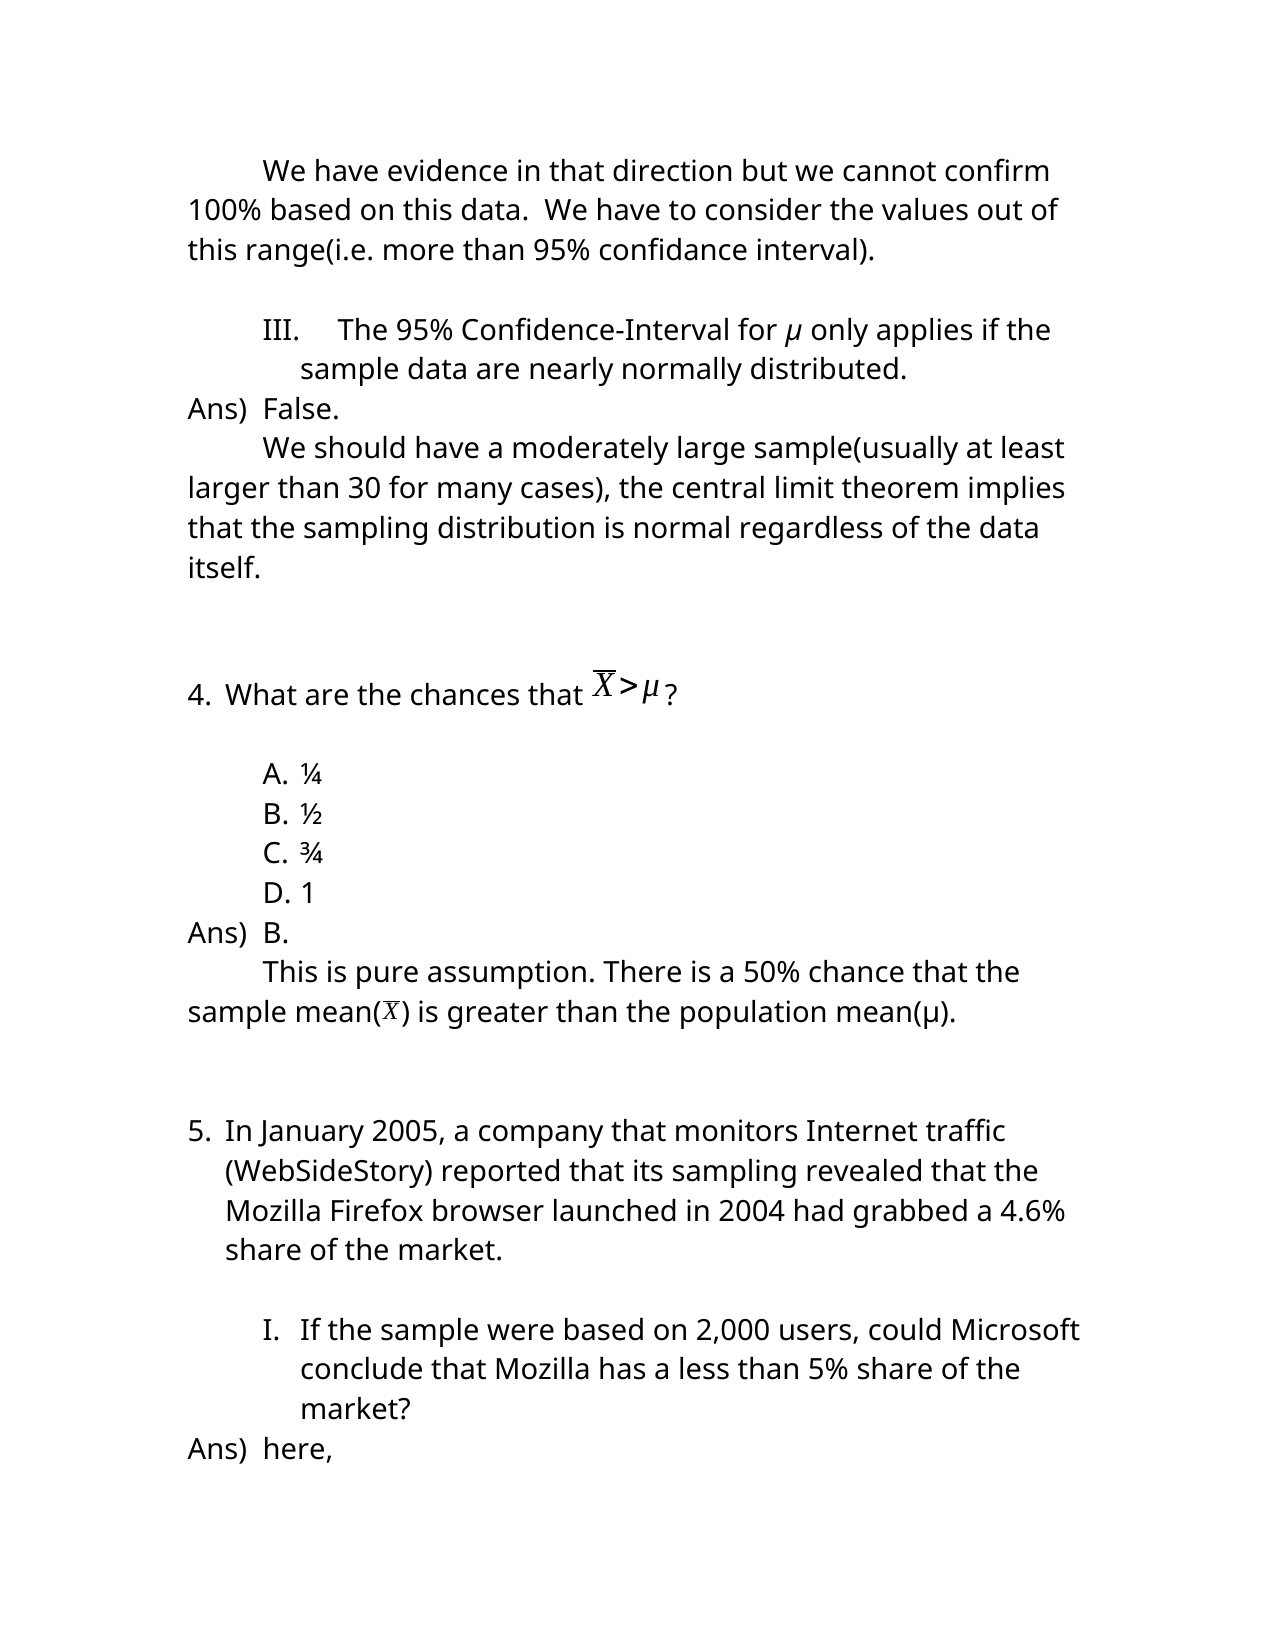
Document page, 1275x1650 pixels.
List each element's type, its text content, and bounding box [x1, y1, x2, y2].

text We have evidence in that direction but we cannot confirm 100% based on this data. We have to consider the values out of this range(i.e. more than 95% confidance interval). [187, 150, 1087, 269]
list ½ [262, 793, 1087, 833]
list In January 2005, a company that monitors Internet traffic (WebSideStory) reported that its sampling revealed that the Mozilla Firefox browser launched in 2004 had grabbed a 4.6% share of the market. [187, 1110, 1087, 1269]
text Ans) B. [187, 912, 1087, 952]
text Ans) here, [187, 1428, 1087, 1468]
list 1 [262, 872, 1087, 912]
text This is pure assumption. There is a 50% chance that the sample mean() is greater than the population mean(µ). [187, 952, 1087, 1031]
list ¾ [262, 833, 1087, 872]
list What are the chances that ? [187, 666, 1087, 713]
text We should have a moderately large sample(usually at least larger than 30 for many cases), the central limit theorem implies that the sampling distribution is normal regardless of the data itself. [187, 428, 1087, 587]
list ¼ [262, 753, 1087, 793]
list The 95% Confidence-Interval for μ only applies if the sample data are nearly normally distributed. [262, 309, 1087, 388]
list If the sample were based on 2,000 users, could Microsoft conclude that Mozilla has a less than 5% share of the market? [262, 1309, 1087, 1428]
text Ans) False. [187, 388, 1087, 428]
